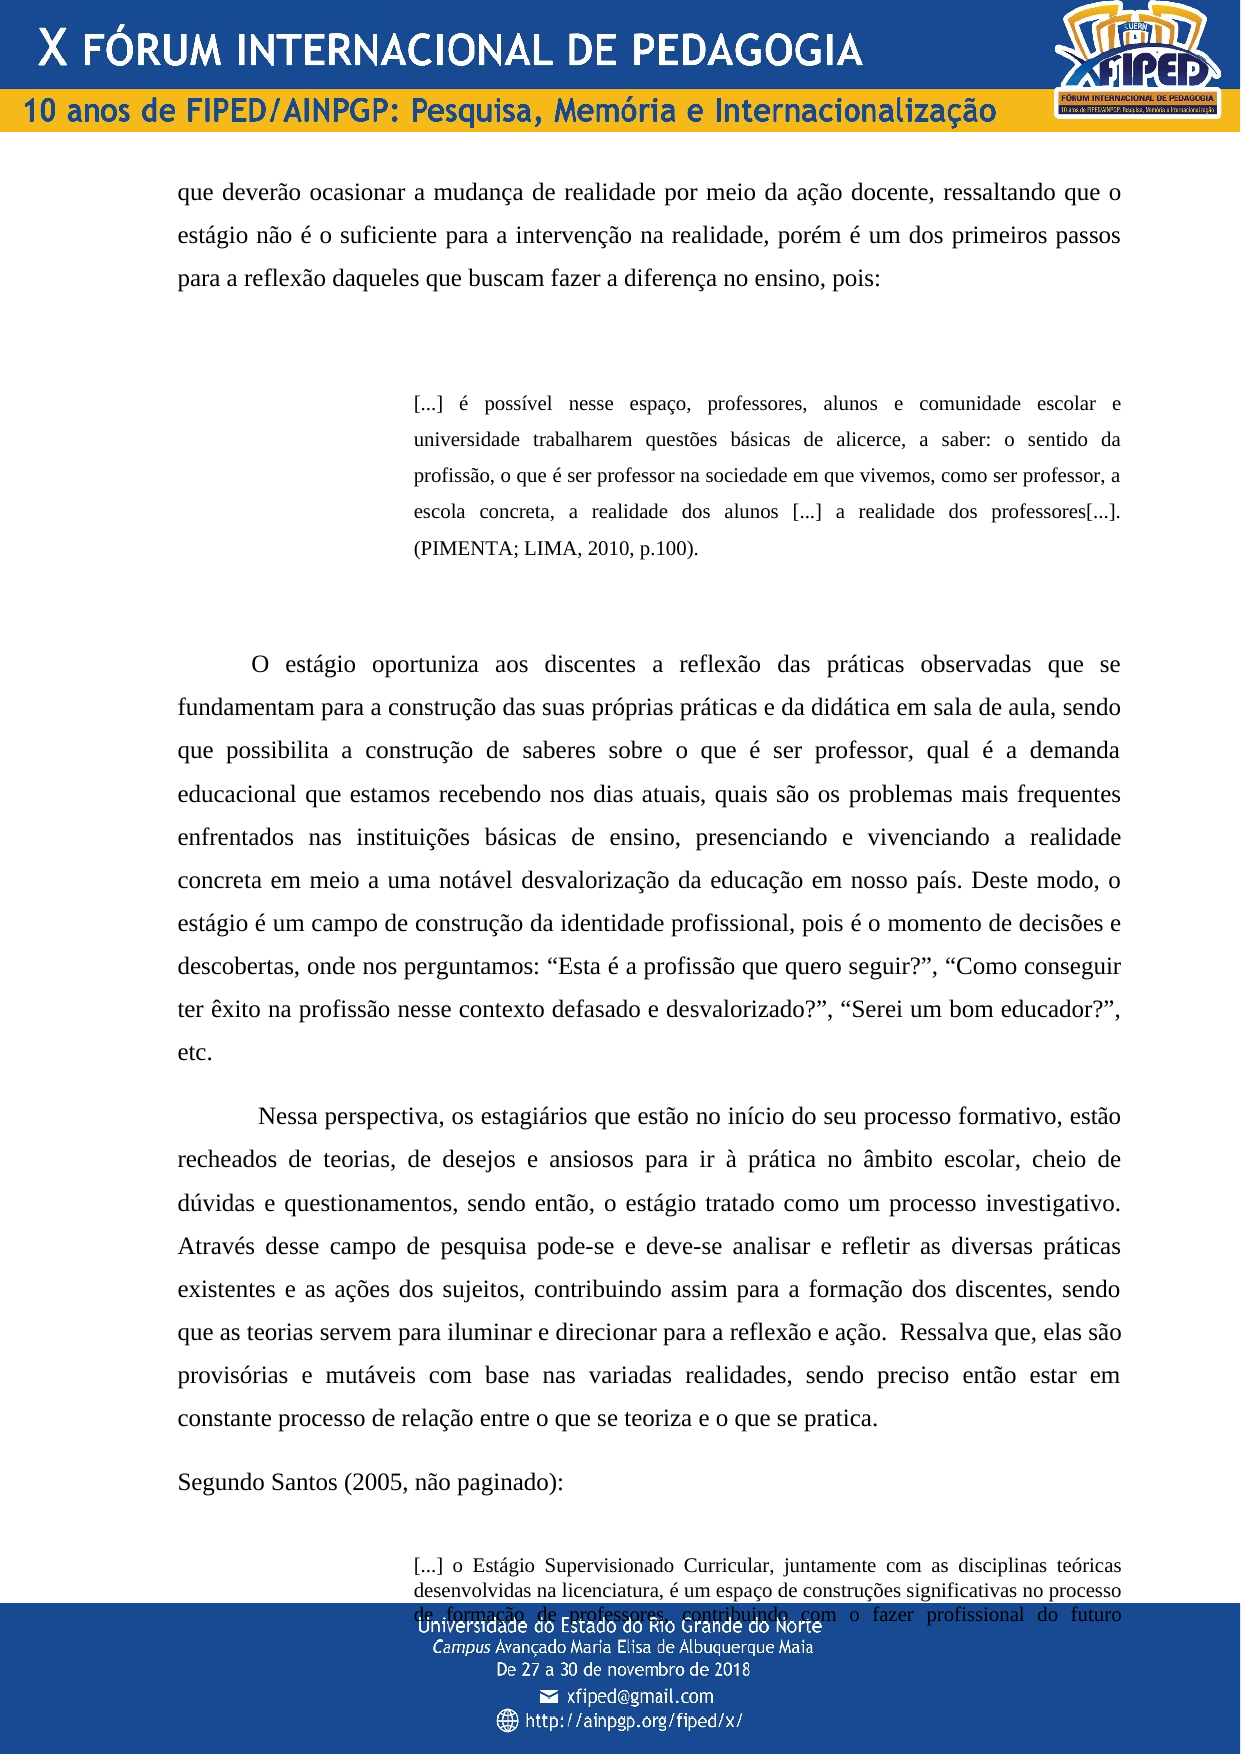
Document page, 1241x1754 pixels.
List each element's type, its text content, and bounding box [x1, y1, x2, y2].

text Segundo Santos (2005, não paginado): [177, 1467, 1122, 1496]
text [177, 177, 1122, 292]
text Nessa perspectiva, os estagiários que estão no início do seu processo formativo, estão recheados de teorias, de desejos e ansiosos para ir à prática no âmbito escolar, cheio de dúvidas e questionamentos, sendo então, o estágio tratado como um processo investigativo. Através desse campo de pesquisa pode-se e deve-se analisar e refletir as diversas práticas existentes e as ações dos sujeitos, contribuindo assim para a formação dos discentes, sendo que as teorias servem para iluminar e direcionar para a reflexão e ação. Ressalva que, elas são provisórias e mutáveis com base nas variadas realidades, sendo preciso então estar em constante processo de relação entre o que se teoriza e o que se pratica. [177, 1101, 1122, 1432]
picture [0, 1603, 1241, 1754]
text O estágio oportuniza aos discentes a reflexão das práticas observadas que se fundamentam para a construção das suas próprias práticas e da didática em sala de aula, sendo que possibilita a construção de saberes sobre o que é ser professor, qual é a demanda educacional que estamos recebendo nos dias atuais, quais são os problemas mais frequentes enfrentados nas instituições básicas de ensino, presenciando e vivenciando a realidade concreta em meio a uma notável desvalorização da educação em nosso país. Deste modo, o estágio é um campo de construção da identidade profissional, pois é o momento de decisões e descobertas, onde nos perguntamos: “Esta é a profissão que quero seguir?”, “Como conseguir ter êxito na profissão nesse contexto defasado e desvalorizado?”, “Serei um bom educador?”, etc. [177, 649, 1122, 1066]
picture [0, 0, 1241, 132]
text [...] é possível nesse espaço, professores, alunos e comunidade escolar e universidade trabalharem questões básicas de alicerce, a saber: o sentido da profissão, o que é ser professor na sociedade em que vivemos, como ser professor, a escola concreta, a realidade dos alunos [...] a realidade dos professores[...]. (PIMENTA; LIMA, 2010, p.100). [413, 391, 1122, 559]
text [413, 1553, 1122, 1626]
